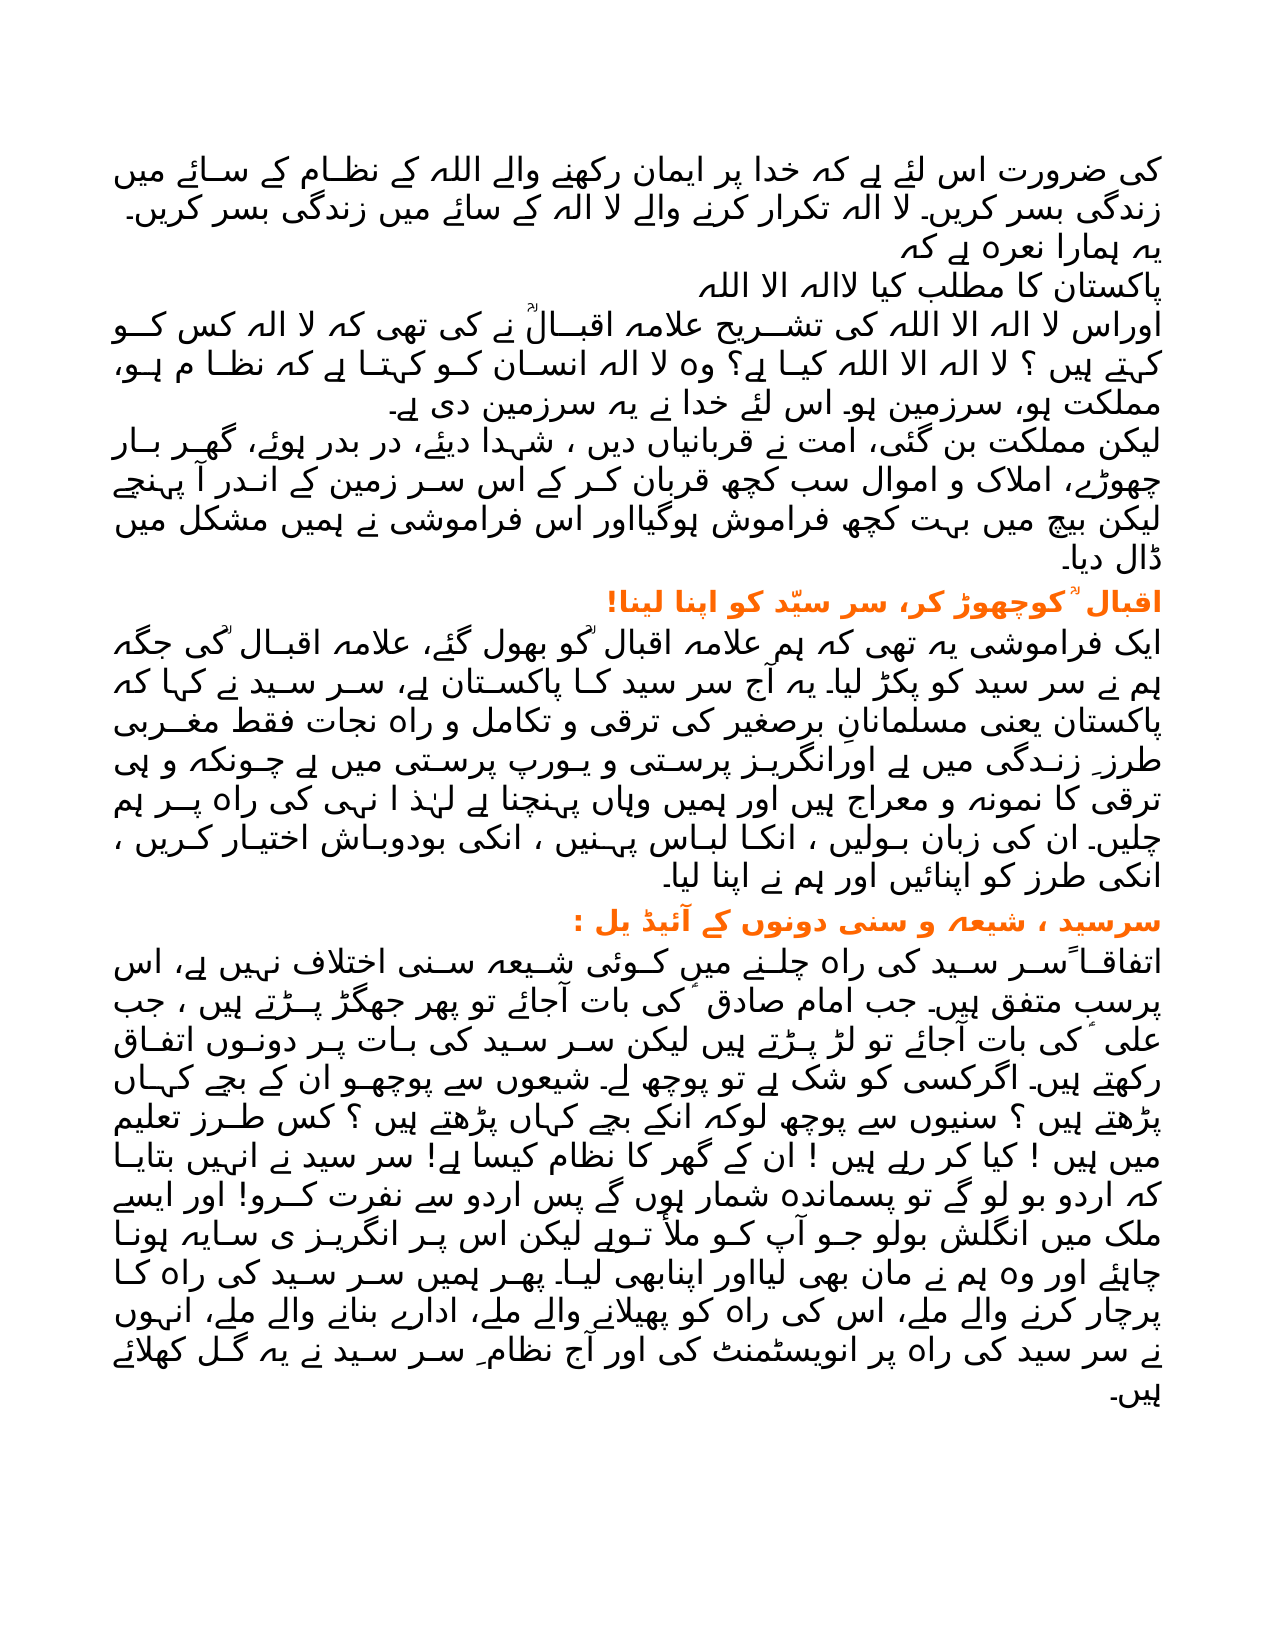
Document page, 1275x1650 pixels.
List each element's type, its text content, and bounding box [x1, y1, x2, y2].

text ایک فراموشی یہ تھی کہ ہم علامہ اقبال ؒکو بھول گئے، علامہ اقبال ؒکی جگہ ہم نے سر سید کو پکڑ لیا۔ یہ آج سر سید کا پاکستان ہے، سر سید نے کہا کہ پاکستان یعنی مسلمانانِ برصغیر کی ترقی و تکامل و راہ نجات فقط مغربی طرز ِ زندگی میں ہے اورانگریز پرستی و یورپ پرستی میں ہے چونکہ و ہی ترقی کا نمونہ و معراج ہیں اور ہمیں وہاں پہنچنا ہے لہٰذ ا نہی کی راہ پر ہم چلیں۔ ان کی زبان بولیں ، انکا لباس پہنیں ، انکی بودوباش اختیار کریں ، انکی طرز کو اپنائیں اور ہم نے اپنا لیا۔ [112, 624, 1162, 896]
text لیکن مملکت بن گئی، امت نے قربانیاں دیں ، شہدا دیئے، در بدر ہوئے، گھر بار چھوڑے، املاک و اموال سب کچھ قربان کر کے اس سر زمین کے اندر آ پہنچے لیکن بیچ میں بہت کچھ فراموش ہوگیااور اس فراموشی نے ہمیں مشکل میں ڈال دیا۔ [112, 422, 1162, 577]
text یہ ہمارا نعرہ ہے کہ [112, 228, 1162, 267]
text پاکستان کا مطلب کیا لاالہ الا اللہ [112, 267, 1162, 305]
text اتفاقا ًسر سید کی راہ چلنے میں کوئی شیعہ سنی اختلاف نہیں ہے، اس پرسب متفق ہیں۔ جب امام صادق ؑ کی بات آجائے تو پھر جھگڑ پڑتے ہیں ، جب علی ؑ کی بات آجائے تو لڑ پڑتے ہیں لیکن سر سید کی بات پر دونوں اتفاق رکھتے ہیں۔ اگرکسی کو شک ہے تو پوچھ لے۔ شیعوں سے پوچھو ان کے بچے کہاں پڑھتے ہیں ؟ سنیوں سے پوچھ لوکہ انکے بچے کہاں پڑھتے ہیں ؟ کس طرز تعلیم میں ہیں ! کیا کر رہے ہیں ! ان کے گھر کا نظام کیسا ہے! سر سید نے انہیں بتایا کہ اردو بو لو گے تو پسماندہ شمار ہوں گے پس اردو سے نفرت کرو! اور ایسے ملک میں انگلش بولو جو آپ کو ملأ توہے لیکن اس پر انگریز ی سایہ ہونا چاہئے اور وہ ہم نے مان بھی لیااور اپنابھی لیا۔ پھر ہمیں سر سید کی راہ کا پرچار کرنے والے ملے، اس کی راہ کو پھیلانے والے ملے، ادارے بنانے والے ملے، انہوں نے سر سید کی راہ پر انویسٹمنٹ کی اور آج نظام ِ سر سید نے یہ گل کھلائے ہیں۔ [112, 942, 1162, 1408]
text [112, 150, 1162, 228]
subtitle اقبال ؒ کوچھوڑ کر، سر سیّد کو اپنا لینا! [112, 586, 1162, 620]
subtitle سرسید ، شیعہ و سنی دونوں کے آئیڈ یل : [112, 904, 1162, 938]
text اوراس لا الہ الا اللہ کی تشریح علامہ اقبالؒ نے کی تھی کہ لا الہ کس کو کہتے ہیں ؟ لا الہ الا اللہ کیا ہے؟ وہ لا الہ انسان کو کہتا ہے کہ نظا م ہو، مملکت ہو، سرزمین ہو۔ اس لئے خدا نے یہ سرزمین دی ہے۔ [112, 305, 1162, 422]
